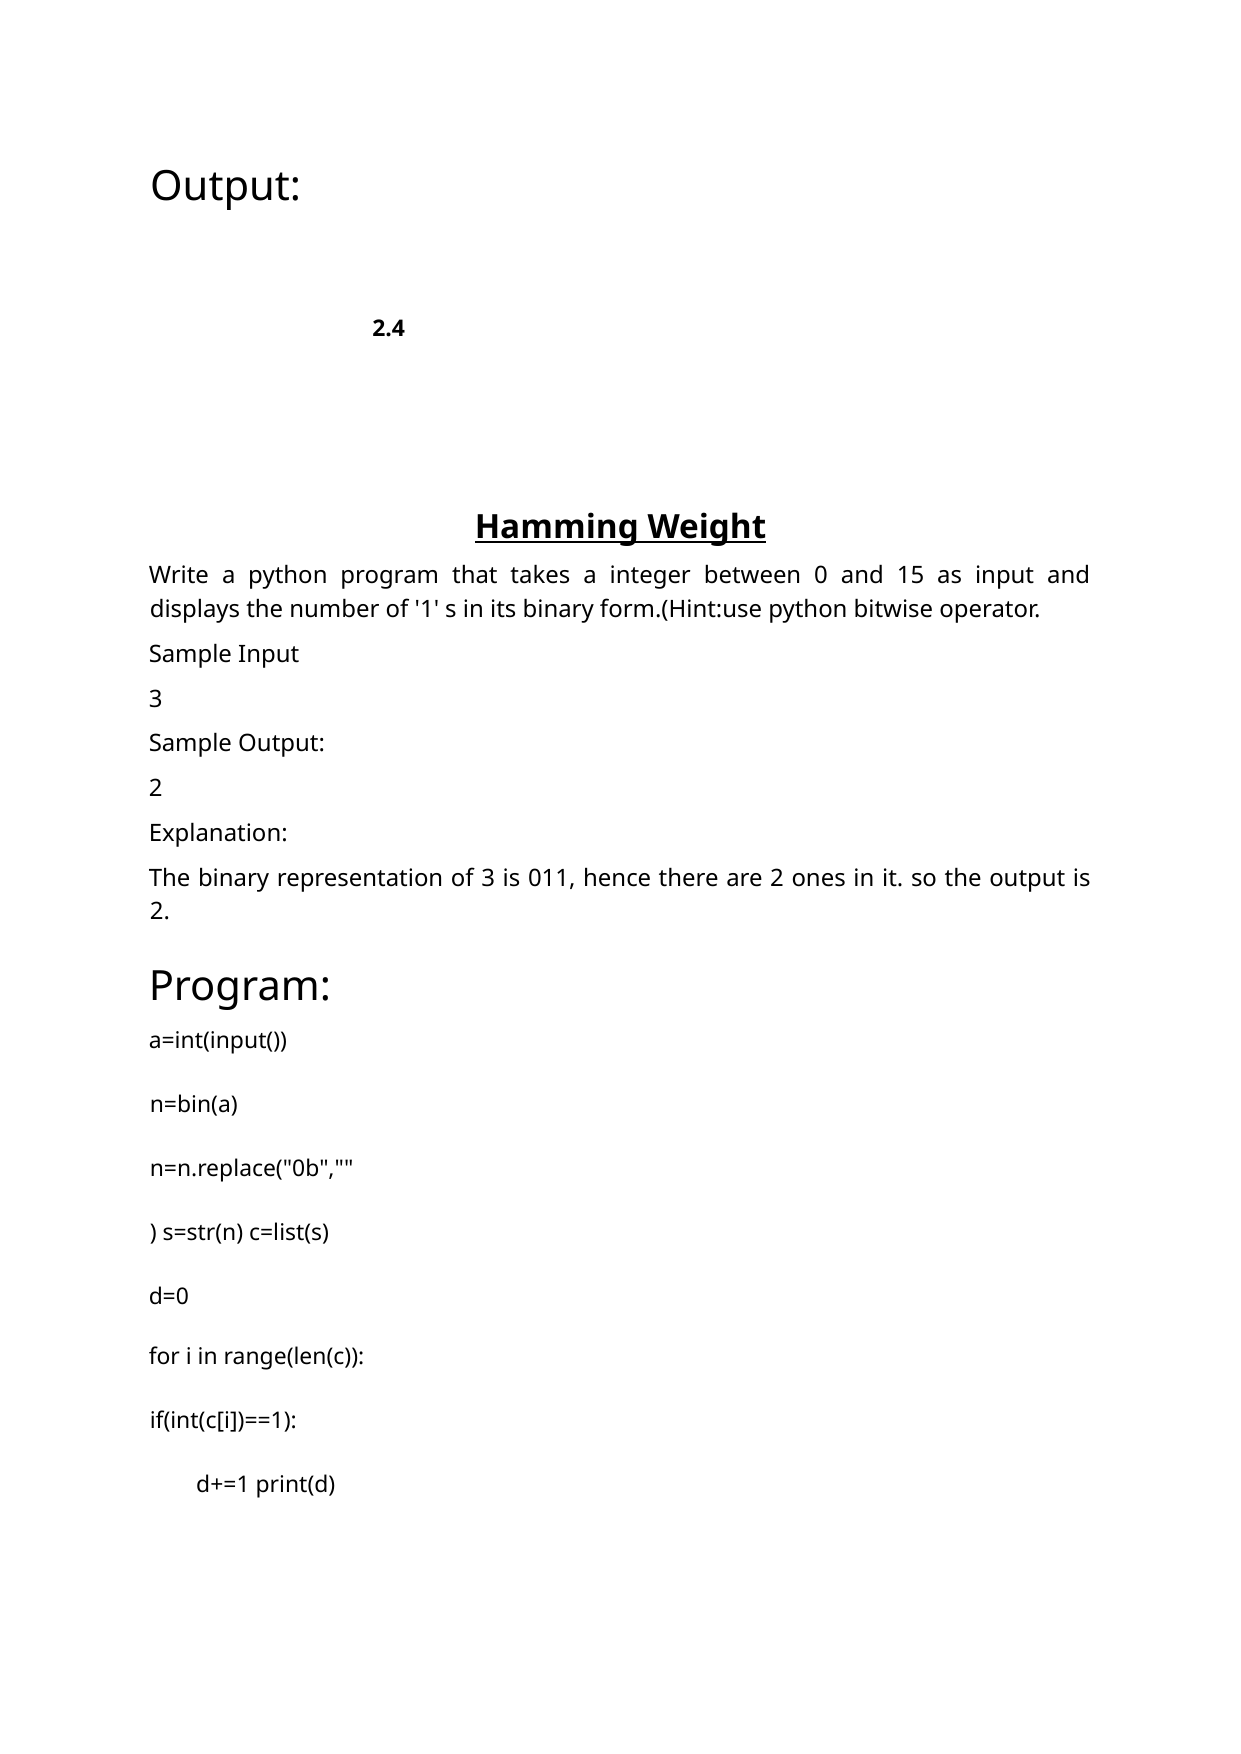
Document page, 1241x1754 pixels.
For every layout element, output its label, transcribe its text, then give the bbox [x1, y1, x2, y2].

text a=int(input()) n=bin(a) n=n.replace("0b","") s=str(n) c=list(s) [148, 1024, 358, 1247]
text for i in range(len(c)): if(int(c[i])==1): [148, 1340, 527, 1435]
text Hamming Weight [150, 502, 1091, 548]
text 2.4 [150, 311, 1135, 343]
text 3 [148, 681, 1092, 714]
text Sample Output: [148, 726, 1092, 759]
text Sample Input [148, 637, 1092, 669]
text 2 [148, 771, 1092, 804]
text The binary representation of 3 is 011, hence there are 2 ones in it. so the output is 2. [148, 861, 1092, 927]
text Program: [148, 956, 1135, 1013]
text d+=1 print(d) [148, 1468, 343, 1499]
text Write a python program that takes a integer between 0 and 15 as input and displays the number of '1' s in its binary form.(Hint:use python bitwise operator. [148, 558, 1092, 624]
text Explanation: [148, 816, 1092, 848]
text d=0 [148, 1279, 527, 1311]
